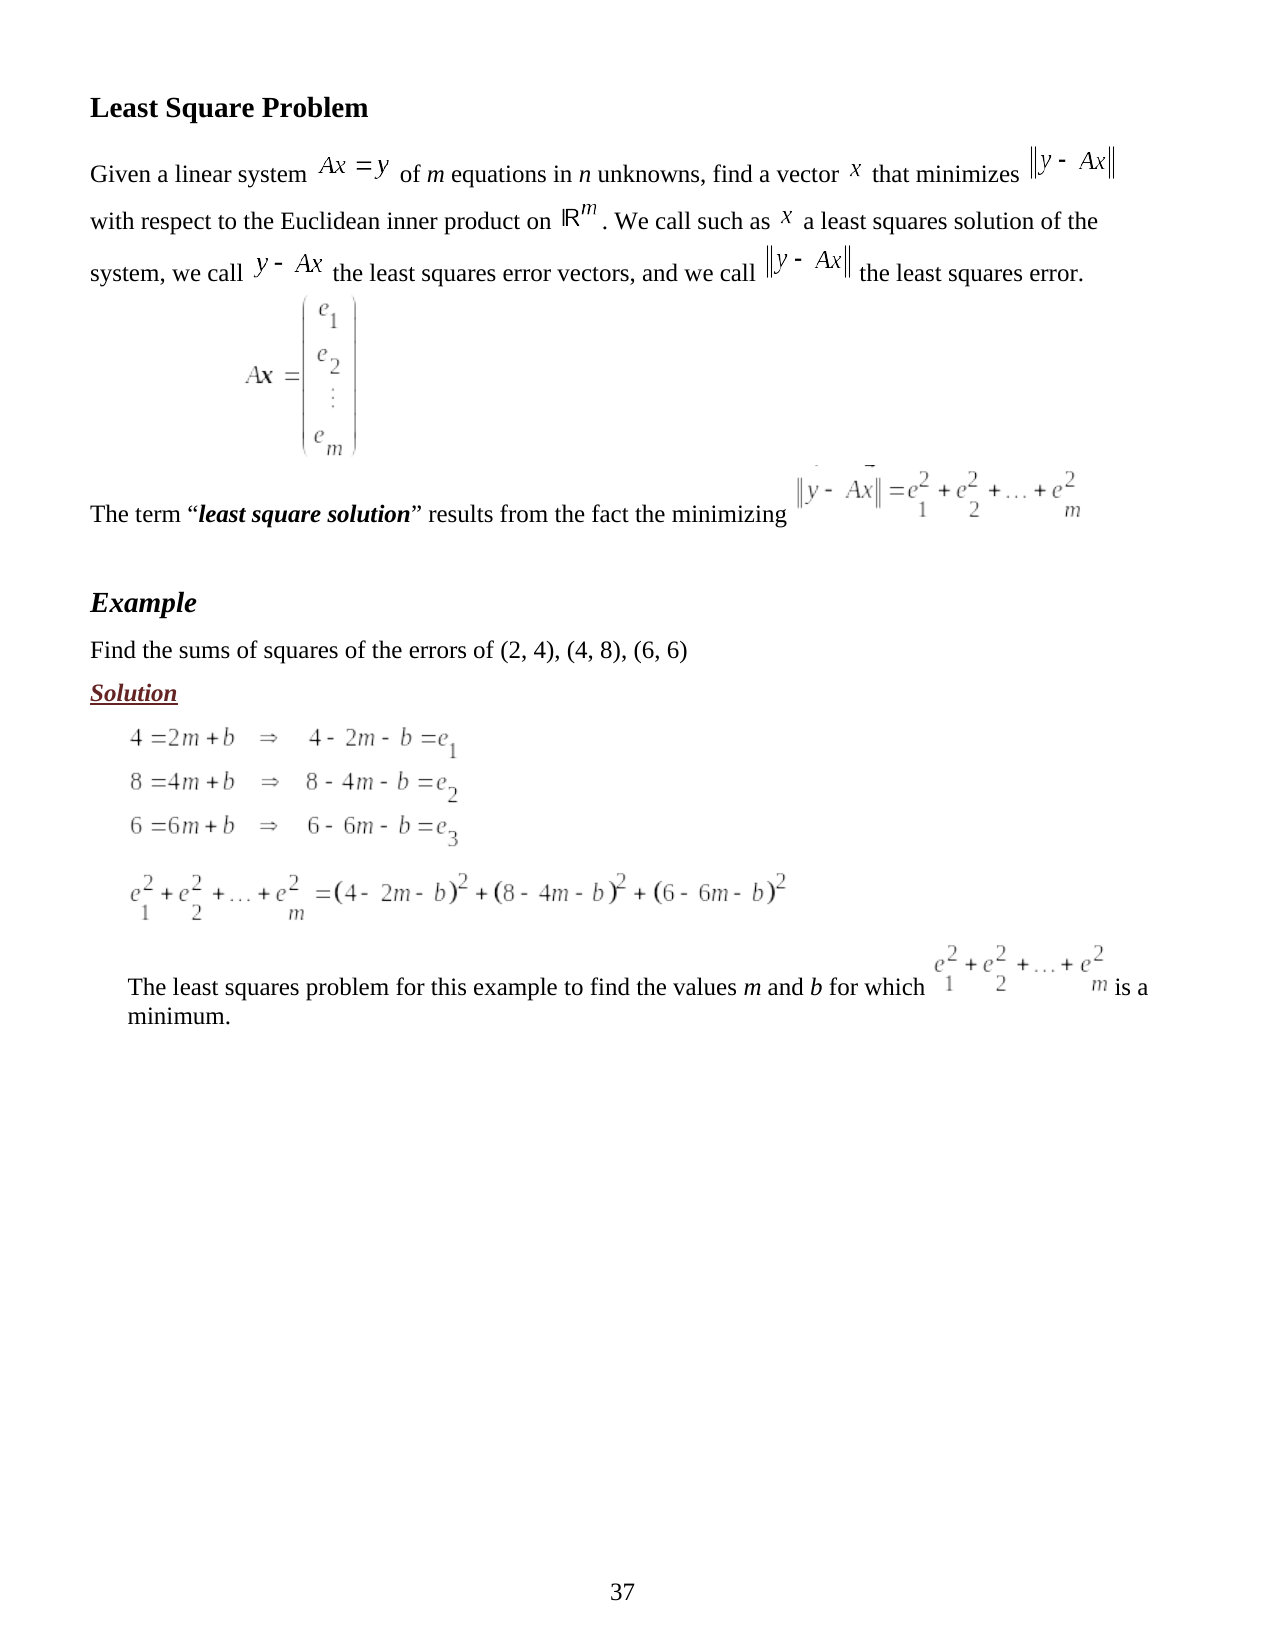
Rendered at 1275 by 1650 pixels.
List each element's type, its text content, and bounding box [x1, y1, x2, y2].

text Given a linear system of m equations in n unknowns, find a vector that minimizes with respect to the Euclidean inner product on . We call such as a least squares solution of the system, we call the least squares error vectors, and we call the least squares error. [90, 140, 1155, 287]
text Least Square Problem [90, 90, 1155, 123]
text Find the sums of squares of the errors of (2, 4), (4, 8), (6, 6) [90, 635, 1155, 664]
text The least squares problem for this example to find the values m and b for which is a minimum. [127, 939, 1155, 1030]
text Solution [90, 678, 1155, 707]
text The term “least square solution” results from the fact the minimizing [90, 466, 1155, 527]
text Example [90, 585, 1155, 618]
